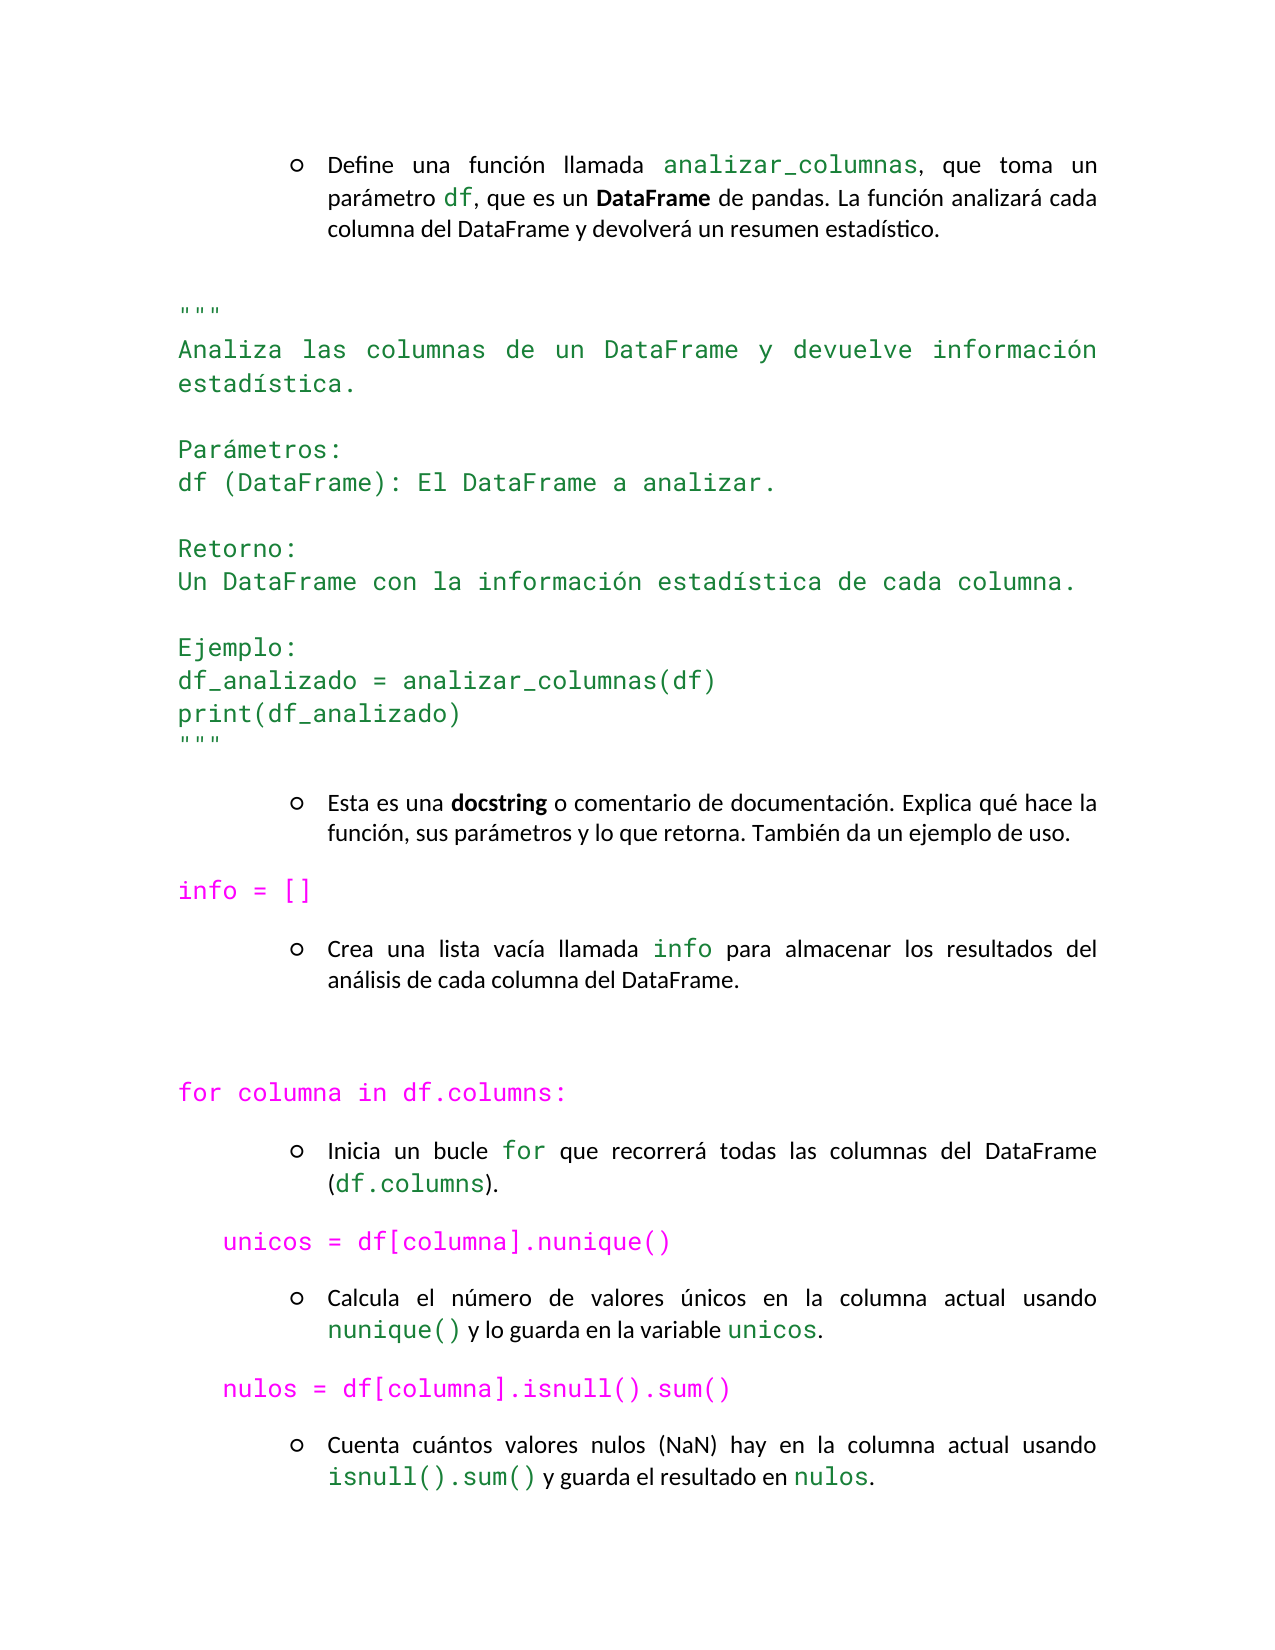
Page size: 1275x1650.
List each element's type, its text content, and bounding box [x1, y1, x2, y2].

text df_analizado = analizar_columnas(df) [177, 663, 1098, 696]
text info = [] [177, 873, 1098, 906]
list Cuenta cuántos valores nulos (NaN) hay en la columna actual usando isnull().sum() y guarda el resultado en nulos. [290, 1429, 1098, 1492]
text """ [177, 729, 1098, 762]
list Inicia un bucle for que recorrerá todas las columnas del DataFrame (df.columns). [290, 1133, 1098, 1199]
list Calcula el número de valores únicos en la columna actual usando nunique() y lo guarda en la variable unicos. [290, 1282, 1098, 1346]
text Retorno: [177, 531, 1098, 564]
text nulos = df[columna].isnull().sum() [177, 1371, 1098, 1404]
text Parámetros: [177, 432, 1098, 465]
text unicos = df[columna].nunique() [177, 1224, 1098, 1257]
text for columna in df.columns: [177, 1075, 1098, 1108]
list Esta es una docstring o comentario de documentación. Explica qué hace la función, sus parámetros y lo que retorna. También da un ejemplo de uso. [290, 787, 1098, 848]
text df (DataFrame): El DataFrame a analizar. [177, 465, 1098, 498]
list Crea una lista vacía llamada info para almacenar los resultados del análisis de cada columna del DataFrame. [290, 931, 1098, 994]
text print(df_analizado) [177, 696, 1098, 729]
text Ejemplo: [177, 630, 1098, 663]
text Un DataFrame con la información estadística de cada columna. [177, 564, 1098, 597]
text """ [177, 300, 1098, 333]
list Define una función llamada analizar_columnas, que toma un parámetro df, que es un DataFrame de pandas. La función analizará cada columna del DataFrame y devolverá un resumen estadístico. [290, 148, 1098, 244]
text Analiza las columnas de un DataFrame y devuelve información estadística. [177, 333, 1098, 399]
